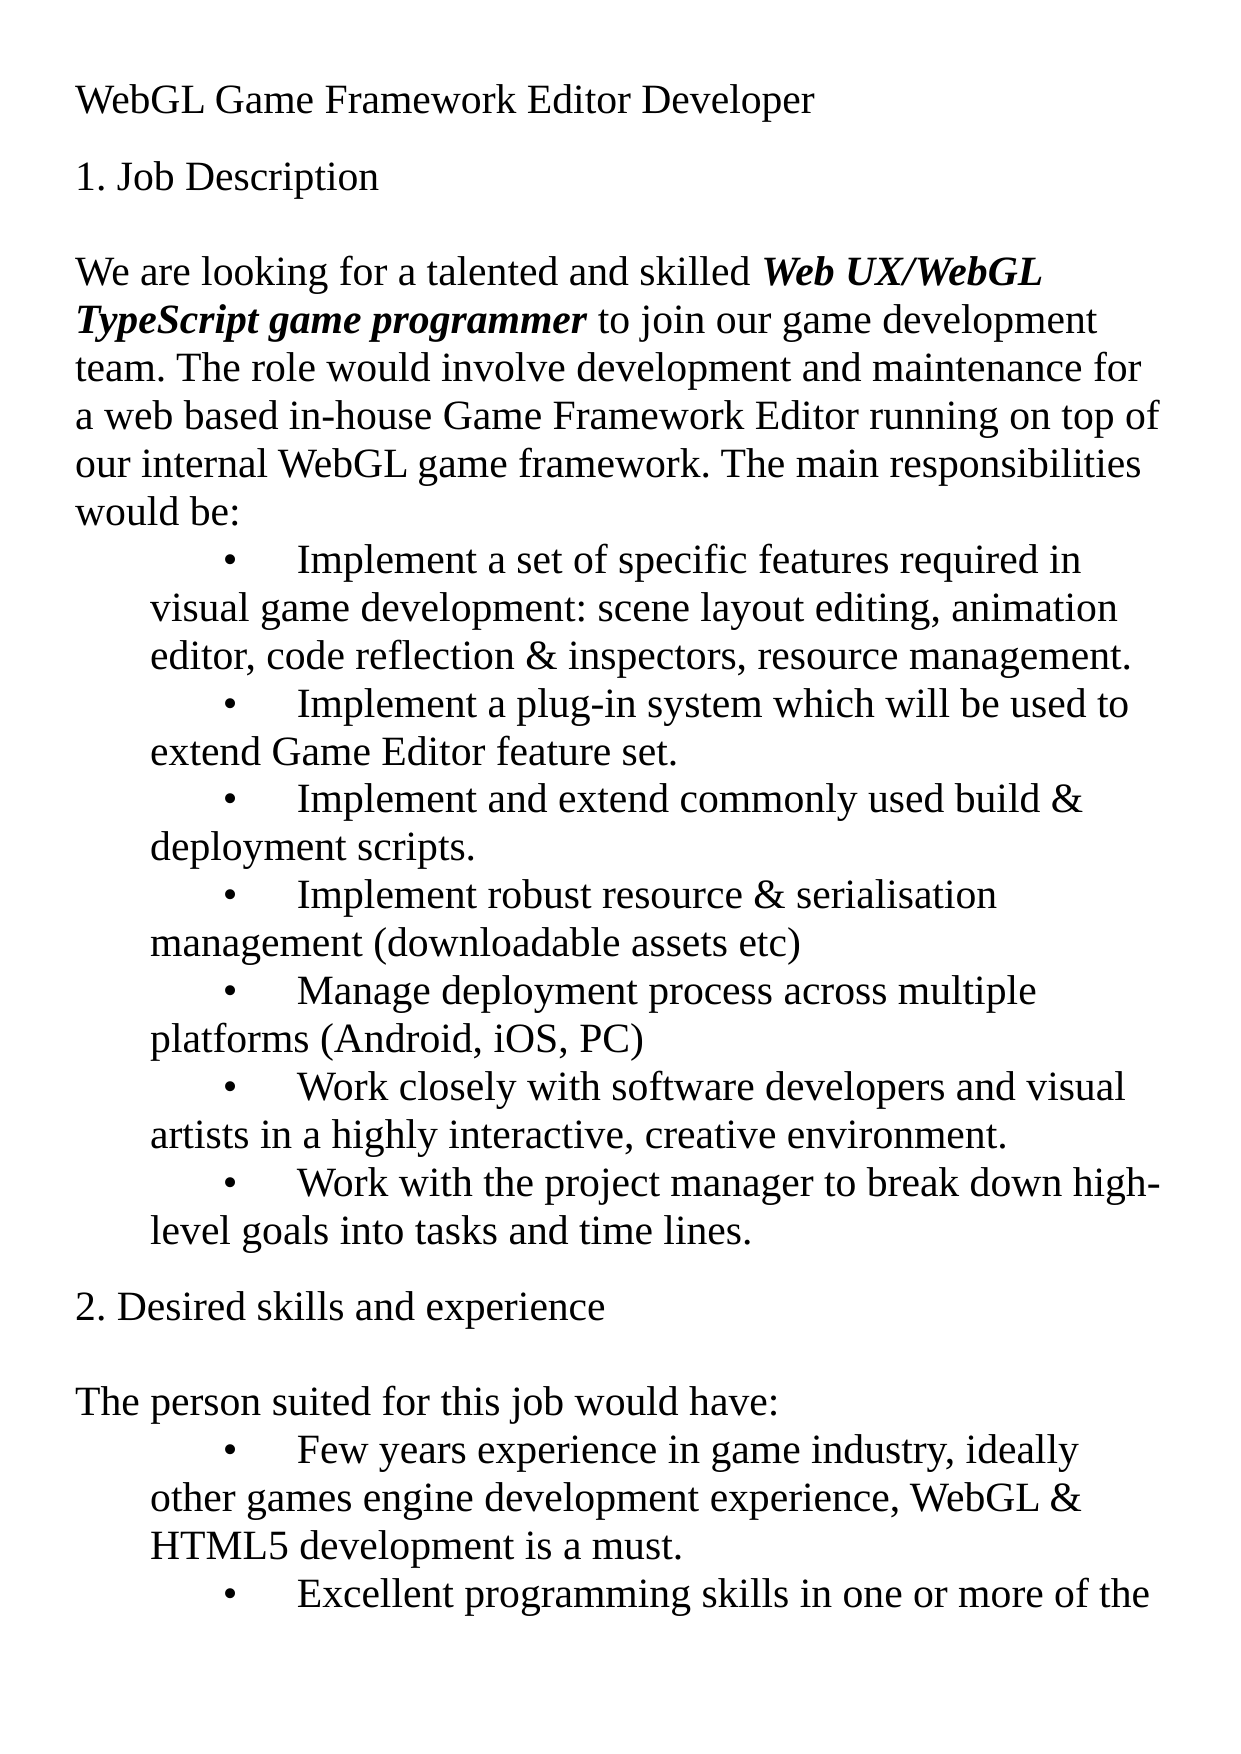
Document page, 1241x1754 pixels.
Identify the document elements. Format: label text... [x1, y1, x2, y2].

text • Implement robust resource & serialisation management (downloadable assets etc) [150, 870, 1165, 966]
text • Few years experience in game industry, ideally other games engine development experience, WebGL & HTML5 development is a must. [150, 1426, 1165, 1570]
text 2. Desired skills and experience [75, 1282, 1165, 1330]
text We are looking for a talented and skilled Web UX/WebGL TypeScript game programmer to join our game development team. The role would involve development and maintenance for a web based in-house Game Framework Editor running on top of our internal WebGL game framework. The main responsibilities would be: [75, 199, 1165, 535]
text • Manage deployment process across multiple platforms (Android, iOS, PC) [150, 966, 1165, 1062]
text WebGL Game Framework Editor Developer [75, 75, 1165, 152]
text 1. Job Description [75, 152, 1165, 199]
text • Work closely with software developers and visual artists in a highly interactive, creative environment. [150, 1062, 1165, 1158]
text • Implement a plug-in system which will be used to extend Game Editor feature set. [150, 679, 1165, 774]
text • Implement and extend commonly used build & deployment scripts. [150, 774, 1165, 870]
text • Implement a set of specific features required in visual game development: scene layout editing, animation editor, code reflection & inspectors, resource management. [150, 535, 1165, 679]
text The person suited for this job would have: [75, 1330, 1165, 1426]
text • Work with the project manager to break down high-level goals into tasks and time lines. [150, 1158, 1165, 1254]
